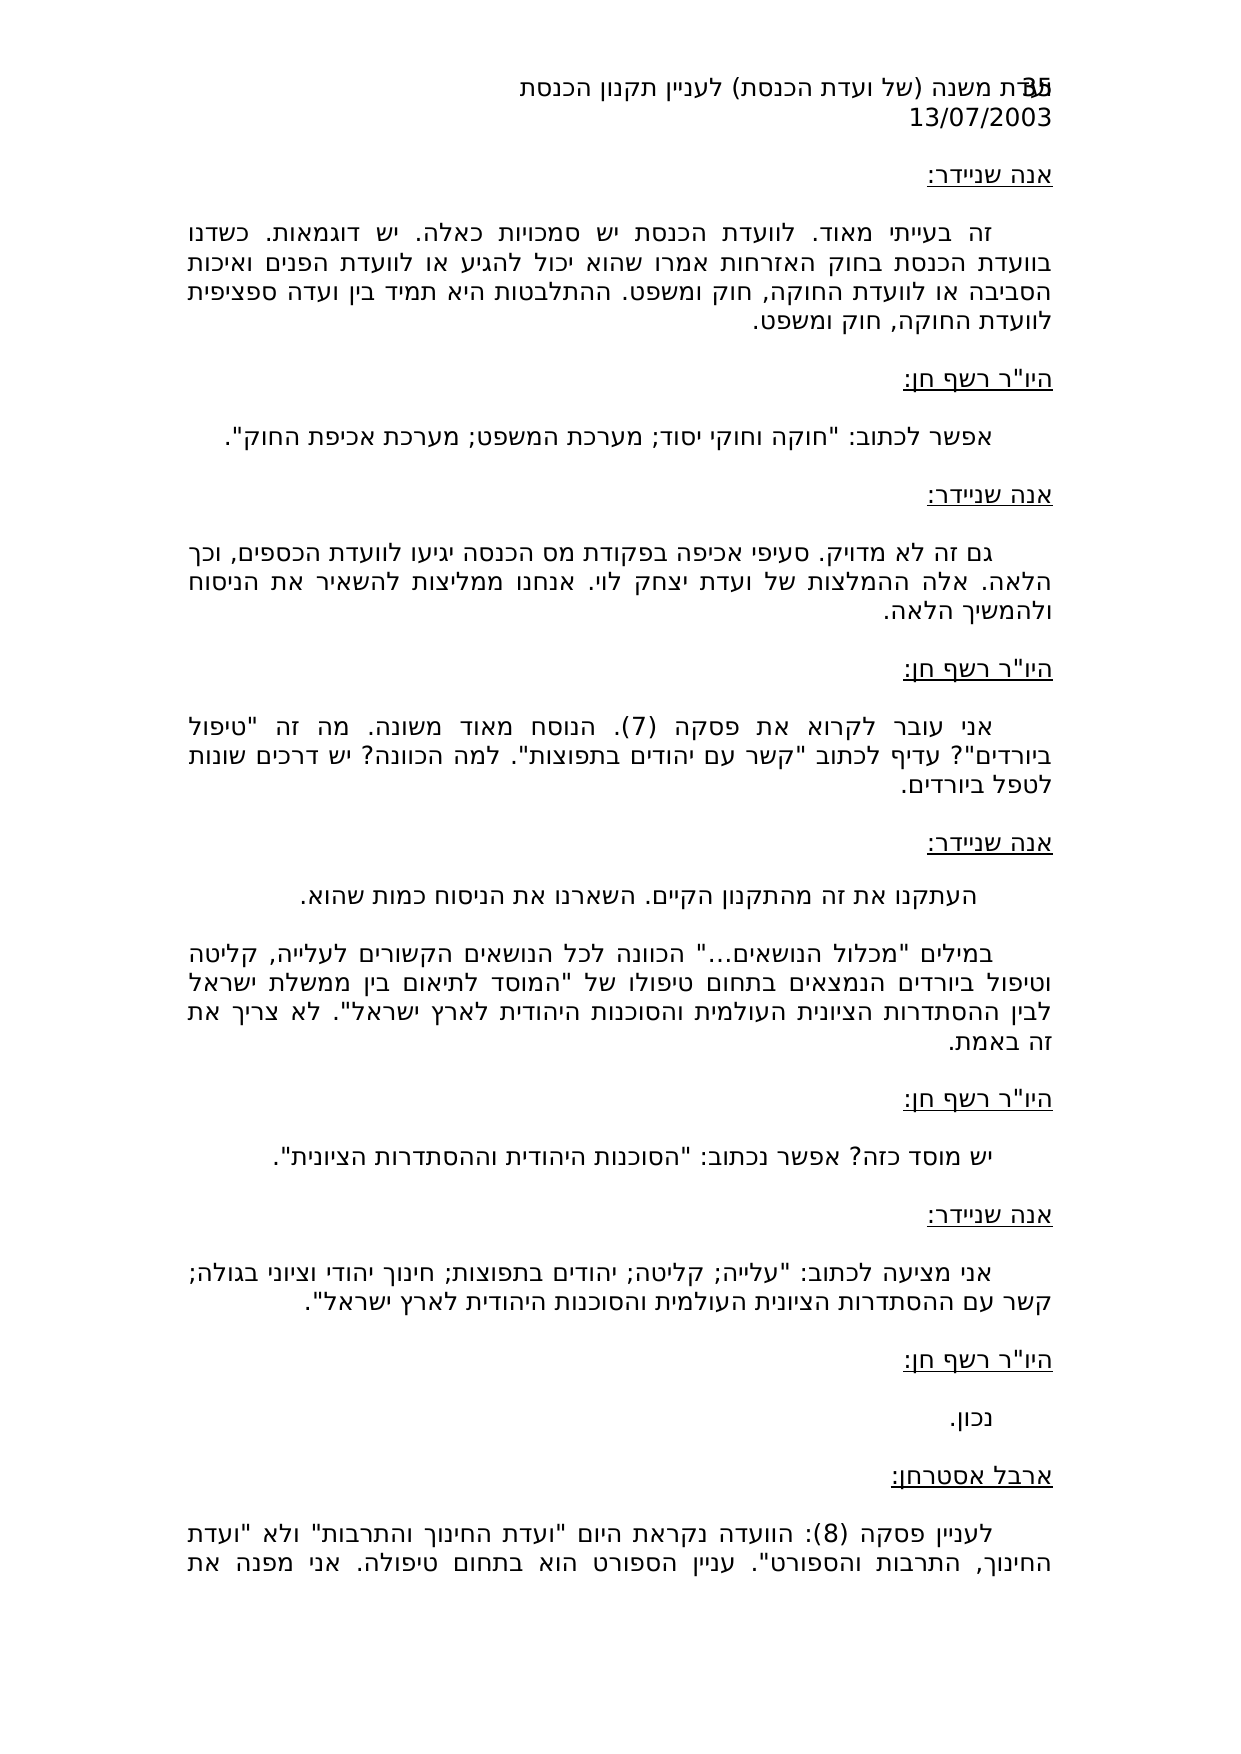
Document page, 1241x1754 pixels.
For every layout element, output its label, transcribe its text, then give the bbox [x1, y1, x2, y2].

text אנה שניידר: [187, 828, 1053, 857]
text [187, 1519, 1053, 1578]
text במילים "מכלול הנושאים…" הכוונה לכל הנושאים הקשורים לעלייה, קליטה וטיפול ביורדים הנמצאים בתחום טיפולו של "המוסד לתיאום בין ממשלת ישראל לבין ההסתדרות הציונית העולמית והסוכנות היהודית לארץ ישראל". לא צריך את זה באמת. [187, 939, 1053, 1056]
text נכון. [187, 1403, 1053, 1433]
text אנה שניידר: [187, 480, 1053, 509]
text אפשר לכתוב: "חוקה וחוקי יסוד; מערכת המשפט; מערכת אכיפת החוק". [187, 422, 1053, 451]
text יש מוסד כזה? אפשר נכתוב: "הסוכנות היהודית וההסתדרות הציונית". [187, 1143, 1053, 1172]
text העתקנו את זה מהתקנון הקיים. השארנו את הניסוח כמות שהוא. [187, 881, 1053, 911]
text אני מציעה לכתוב: "עלייה; קליטה; יהודים בתפוצות; חינוך יהודי וציוני בגולה; קשר עם ההסתדרות הציונית העולמית והסוכנות היהודית לארץ ישראל". [187, 1258, 1053, 1317]
text היו"ר רשף חן: [187, 364, 1053, 393]
text אני עובר לקרוא את פסקה (7). הנוסח מאוד משונה. מה זה "טיפול ביורדים"? עדיף לכתוב "קשר עם יהודים בתפוצות". למה הכוונה? יש דרכים שונות לטפל ביורדים. [187, 712, 1053, 799]
text ארבל אסטרחן: [187, 1461, 1053, 1491]
text היו"ר רשף חן: [187, 1346, 1053, 1375]
text אנה שניידר: [187, 161, 1053, 190]
text היו"ר רשף חן: [187, 1085, 1053, 1114]
text היו"ר רשף חן: [187, 654, 1053, 683]
text גם זה לא מדויק. סעיפי אכיפה בפקודת מס הכנסה יגיעו לוועדת הכספים, וכך הלאה. אלה ההמלצות של ועדת יצחק לוי. אנחנו ממליצות להשאיר את הניסוח ולהמשיך הלאה. [187, 538, 1053, 625]
text אנה שניידר: [187, 1201, 1053, 1230]
text זה בעייתי מאוד. לוועדת הכנסת יש סמכויות כאלה. יש דוגמאות. כשדנו בוועדת הכנסת בחוק האזרחות אמרו שהוא יכול להגיע או לוועדת הפנים ואיכות הסביבה או לוועדת החוקה, חוק ומשפט. ההתלבטות היא תמיד בין ועדה ספציפית לוועדת החוקה, חוק ומשפט. [187, 218, 1053, 335]
